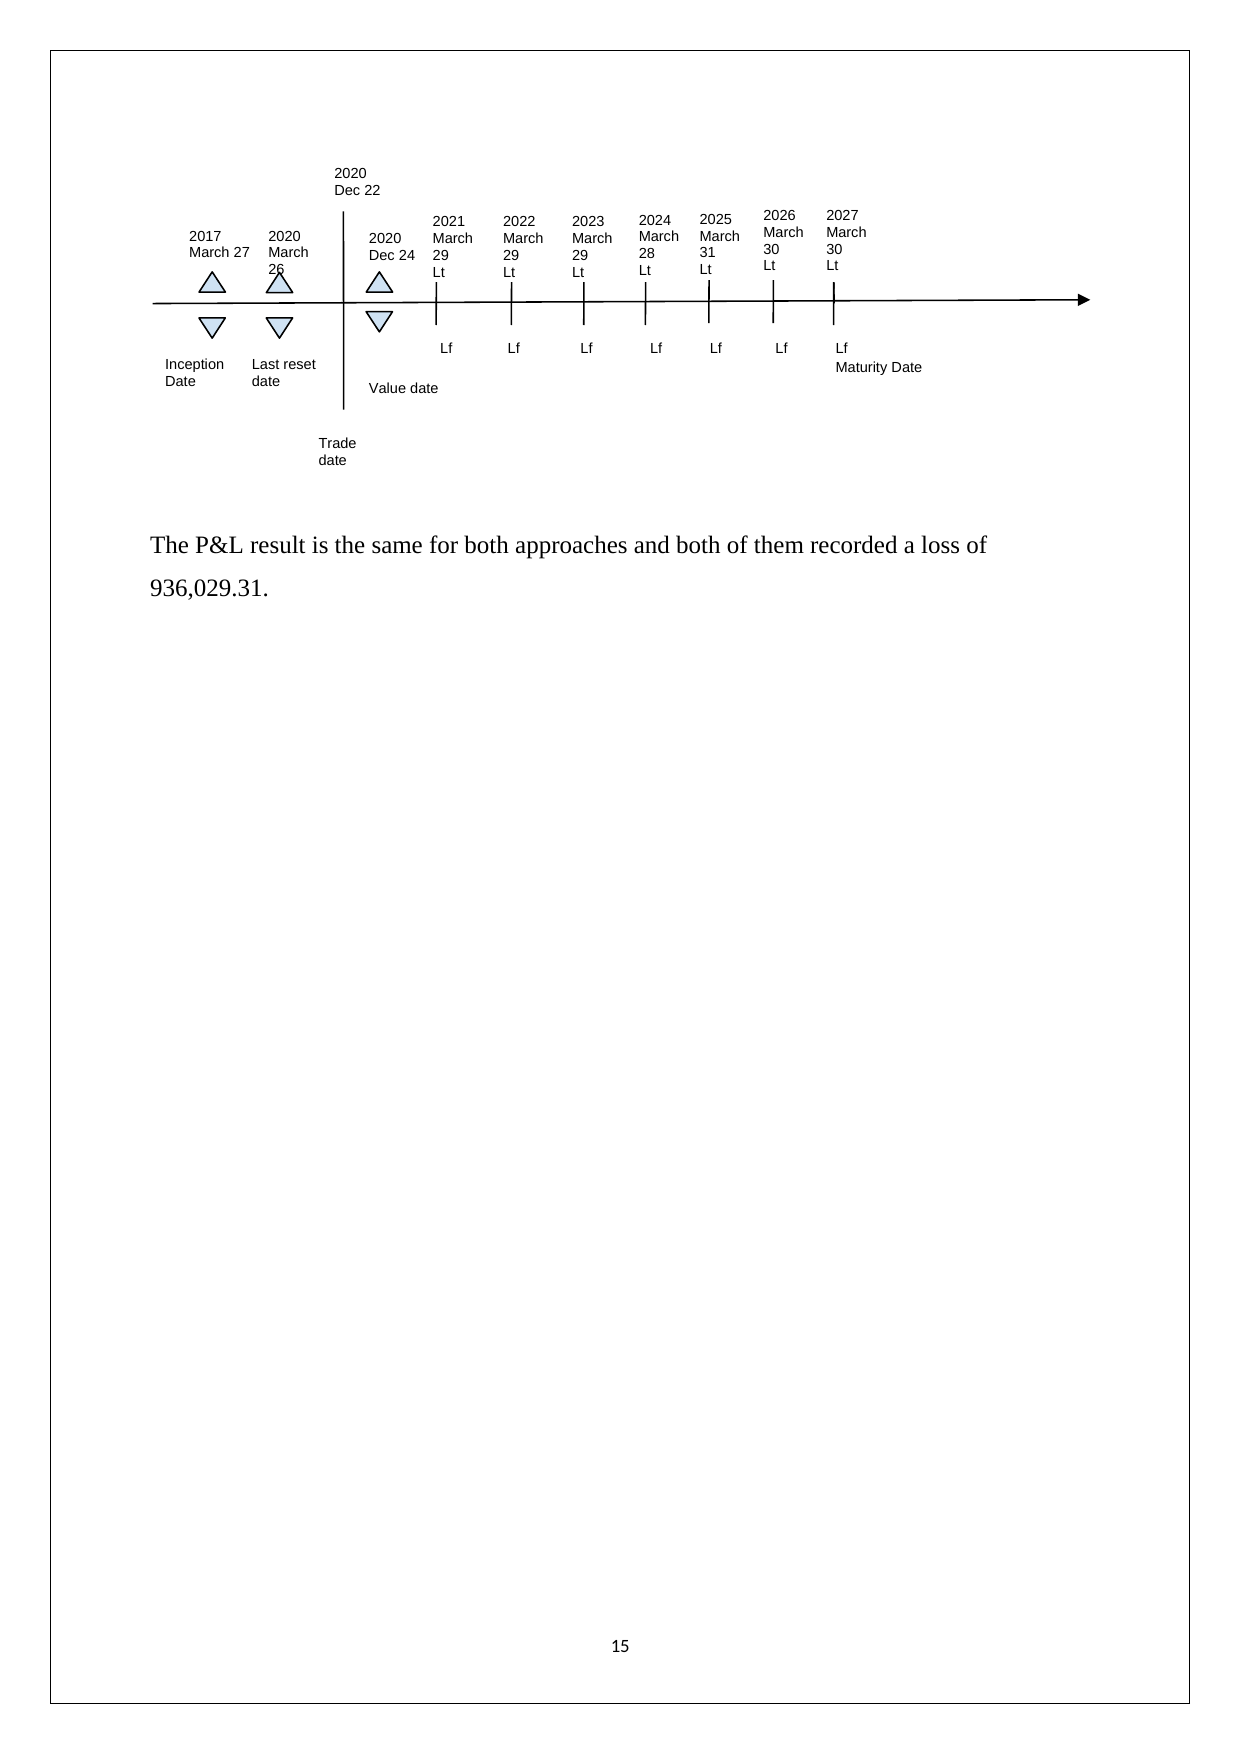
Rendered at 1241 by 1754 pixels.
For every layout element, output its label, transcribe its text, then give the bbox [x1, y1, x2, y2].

text The P&L result is the same for both approaches and both of them recorded a loss of 936,029.31. [150, 530, 1090, 602]
